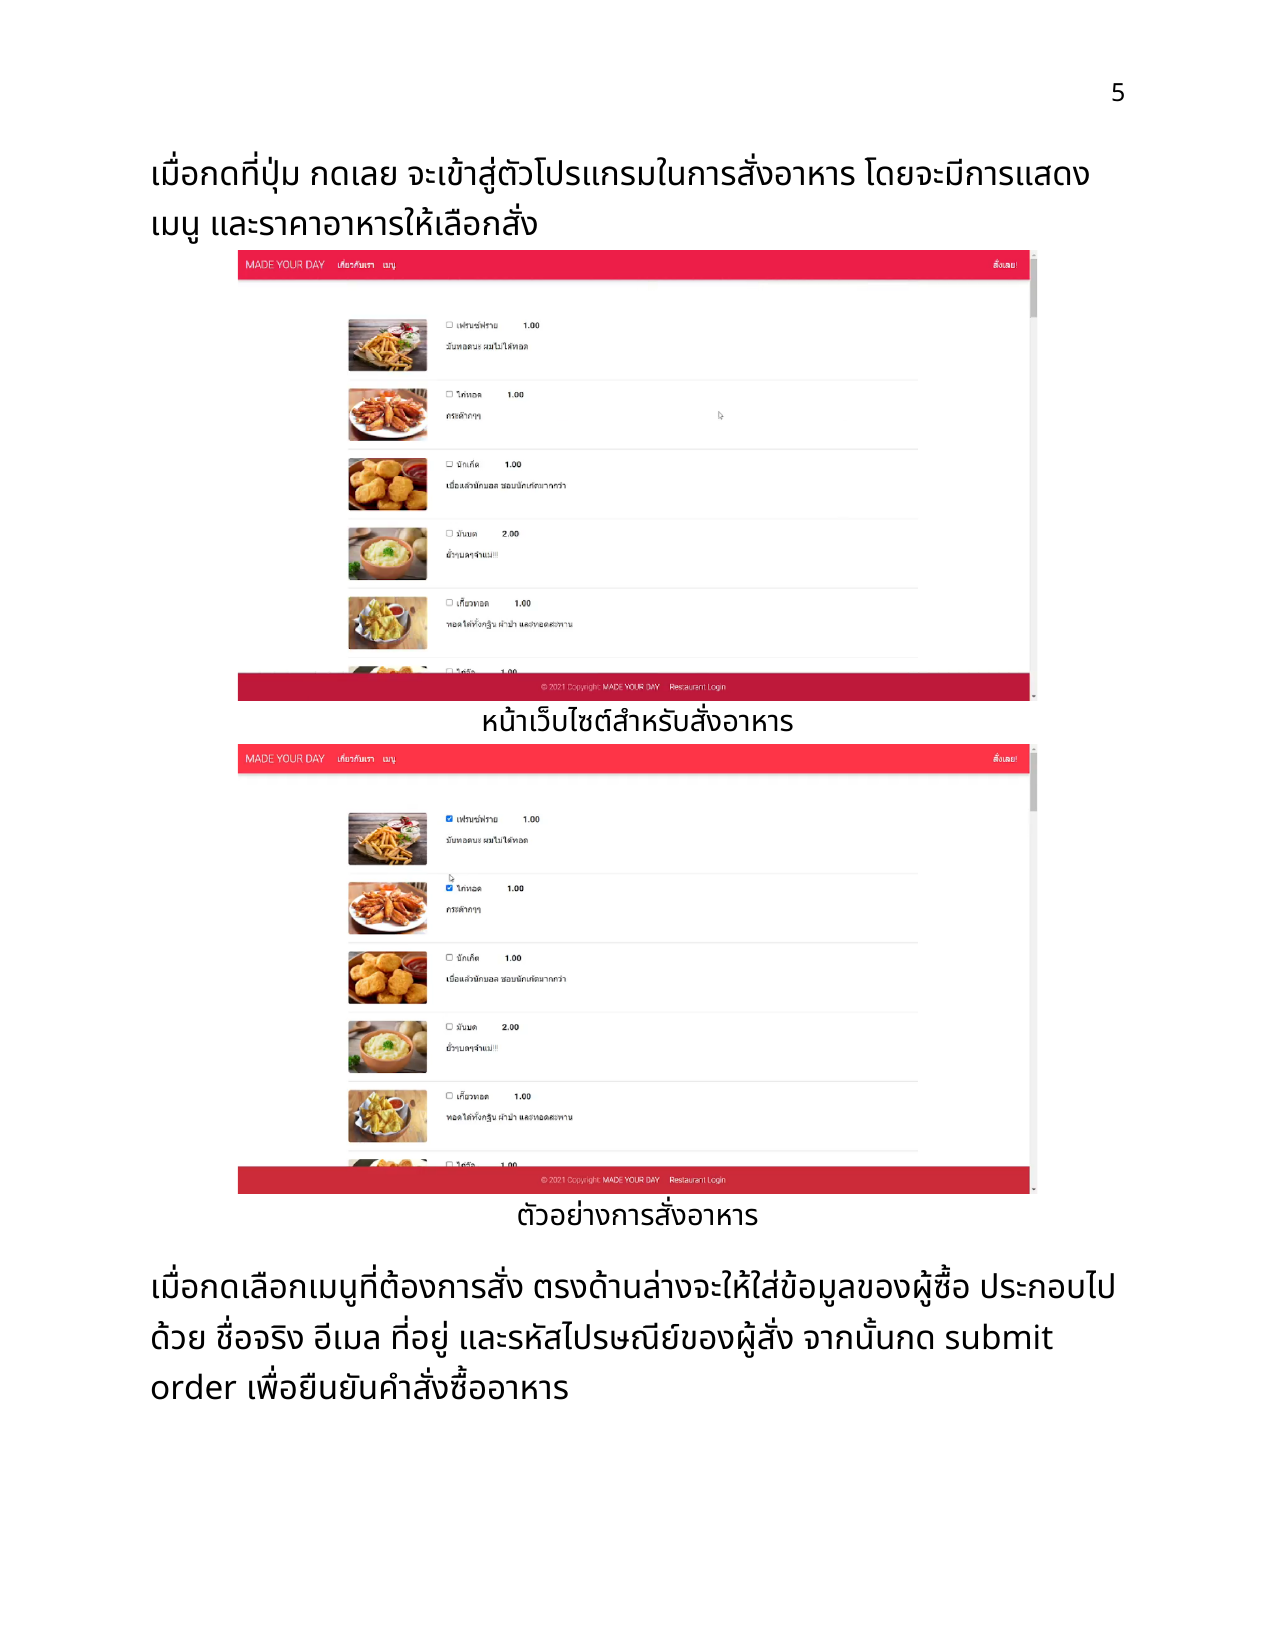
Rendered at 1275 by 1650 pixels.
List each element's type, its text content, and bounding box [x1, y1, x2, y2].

text เมื่อกดที่ปุ่ม กดเลย จะเข้าสู่ตัวโปรแกรมในการสั่งอาหาร โดยจะมีการแสดงเมนู และราคาอาหารให้เลือกสั่ง [150, 150, 1125, 251]
text หน้าเว็บไซต์สำหรับสั่งอาหาร [150, 701, 1125, 744]
text ตัวอย่างการสั่งอาหาร [150, 1194, 1125, 1238]
text เมื่อกดเลือกเมนูที่ต้องการสั่ง ตรงด้านล่างจะให้ใส่ข้อมูลของผู้ซื้อ ประกอบไปด้วย ชื่อจริง อีเมล ที่อยู่ และรหัสไปรษณีย์ของผู้สั่ง จากนั้นกด submit order เพื่อยืนยันคำสั่งซื้ออาหาร [150, 1263, 1125, 1415]
picture [237, 250, 1038, 701]
picture [237, 744, 1038, 1194]
